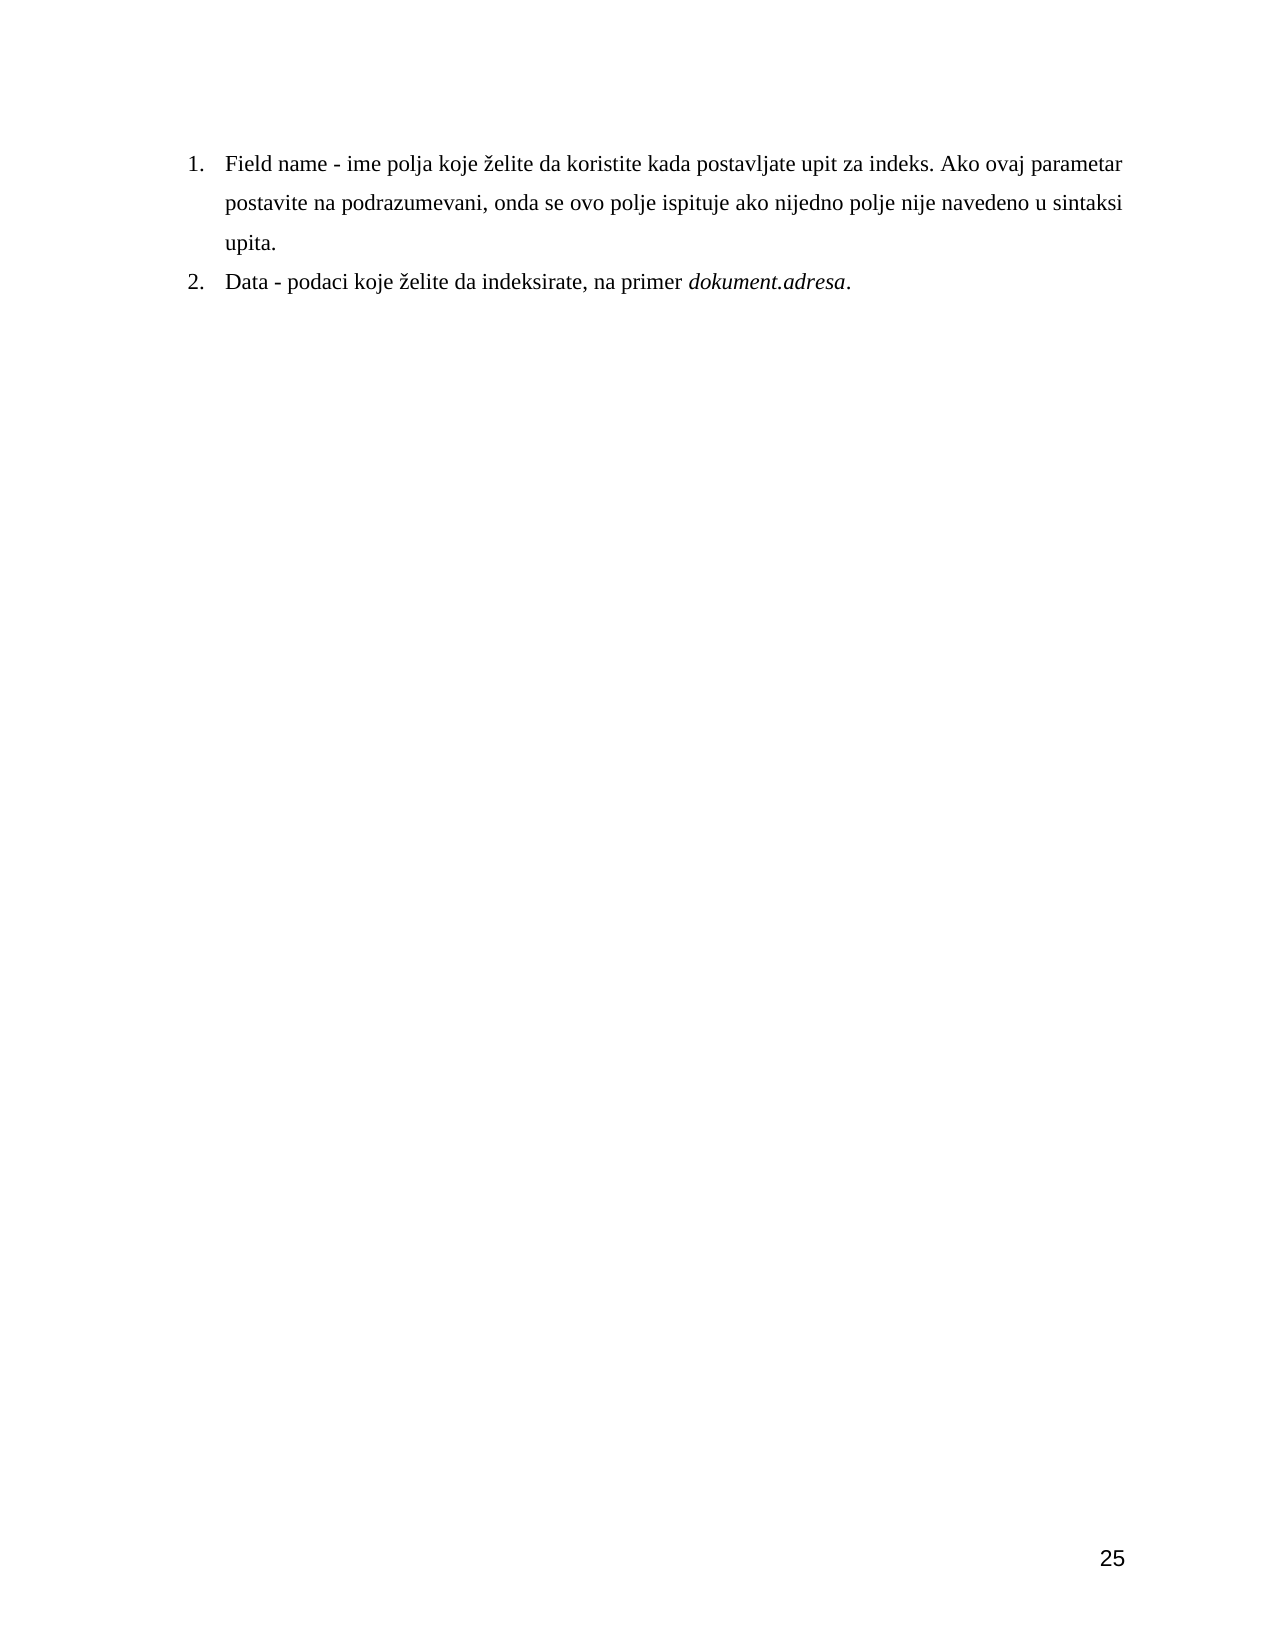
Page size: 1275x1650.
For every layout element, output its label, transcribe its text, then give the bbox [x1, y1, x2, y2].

list Data - podaci koje želite da indeksirate, na primer dokument.adresa. [187, 268, 1125, 295]
list Field name - ime polja koje želite da koristite kada postavljate upit za indeks. Ako ovaj parametar postavite na podrazumevani, onda se ovo polje ispituje ako nijedno polje nije navedeno u sintaksi upita. [187, 150, 1125, 255]
